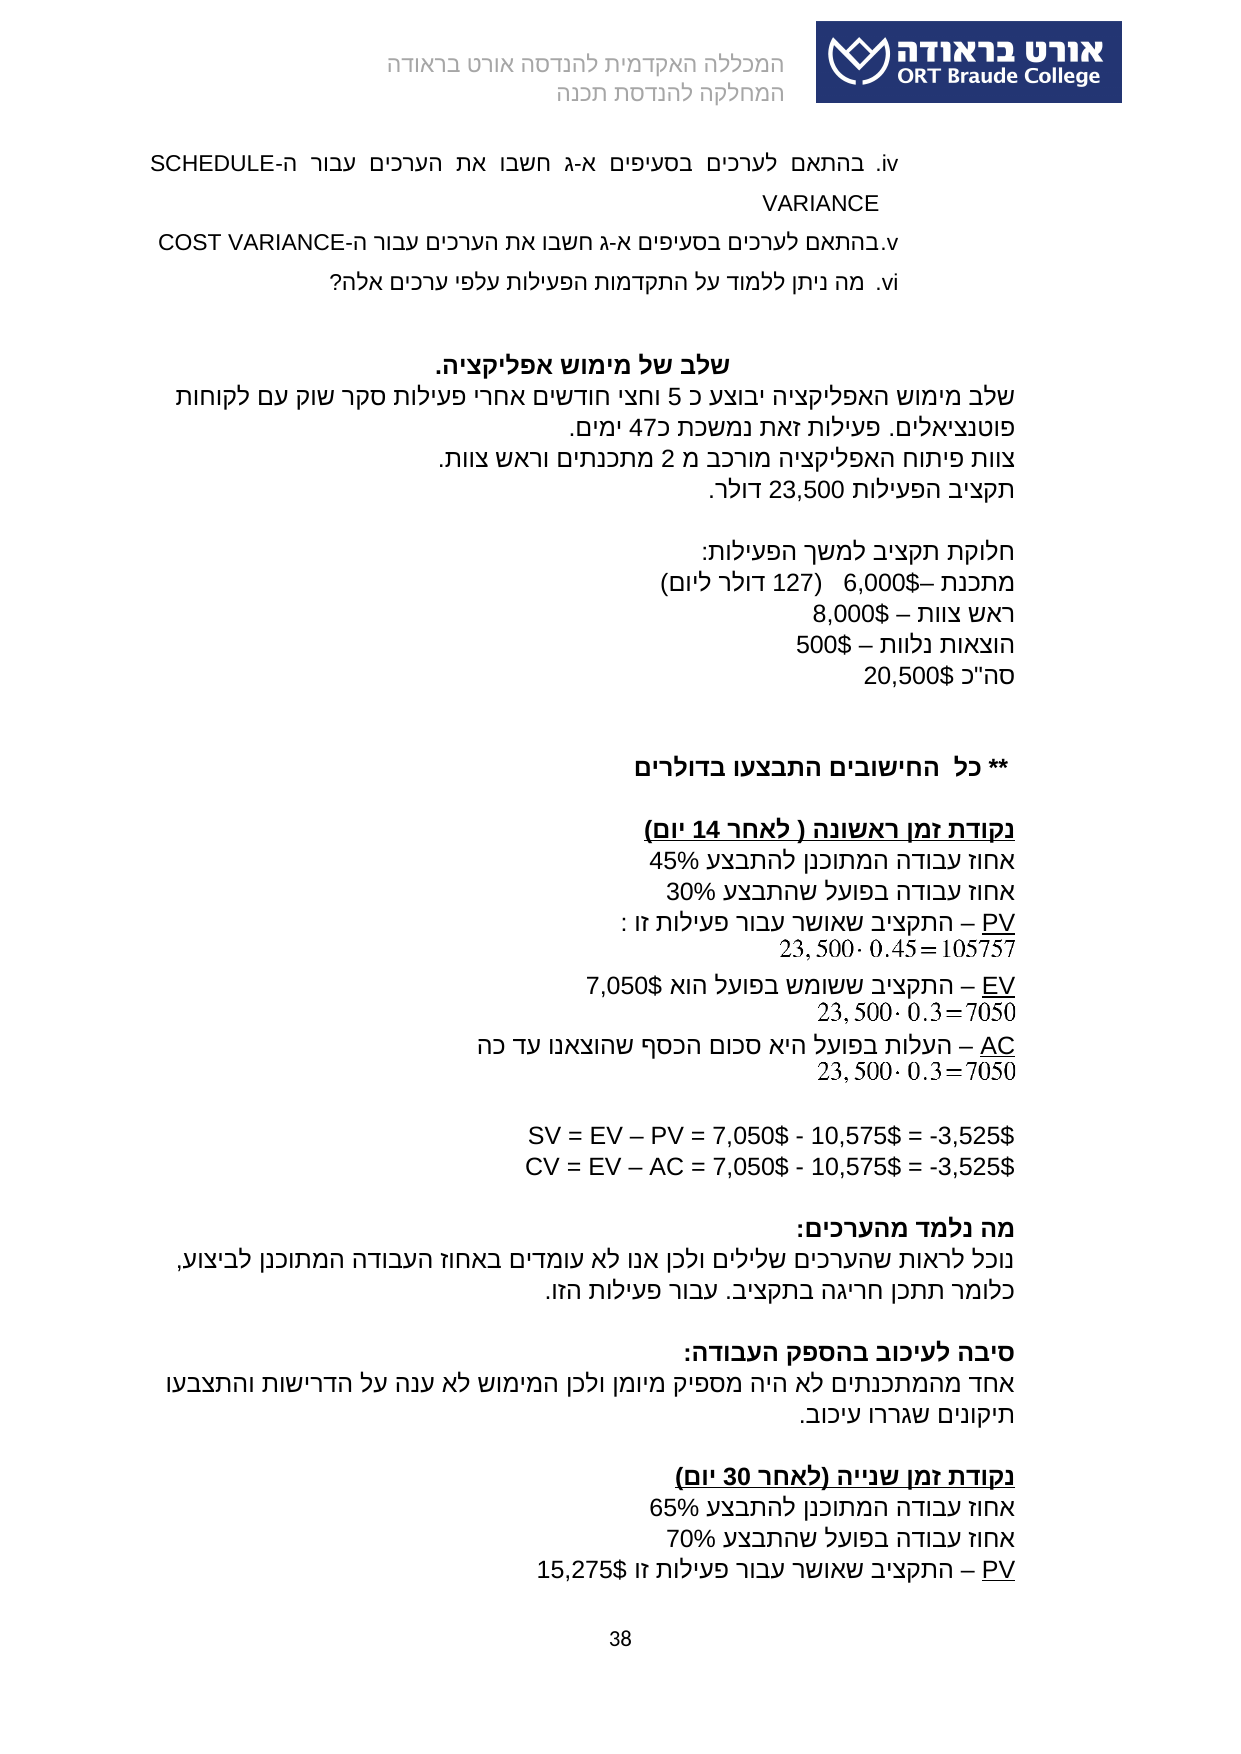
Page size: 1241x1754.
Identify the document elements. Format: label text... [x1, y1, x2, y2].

list CV = EV – AC = 7,050$ - 10,575$ = -3,525$ [150, 1152, 1015, 1181]
list ** כל החישובים התבצעו בדולרים [150, 753, 1015, 782]
list אחוז עבודה המתוכנן להתבצע 45% [150, 846, 1015, 875]
list PV – התקציב שאושר עבור פעילות זו : [150, 908, 1015, 937]
list SV = EV – PV = 7,050$ - 10,575$ = -3,525$ [150, 1121, 1015, 1149]
list בהתאם לערכים בסעיפים א-ג חשבו את הערכים עבור ה-COST VARIANCE [150, 229, 898, 255]
list מה ניתן ללמוד על התקדמות הפעילות עלפי ערכים אלה? [150, 268, 898, 295]
list הוצאות נלוות – 500$ [150, 630, 1015, 658]
list חלוקת תקציב למשך הפעילות: [150, 537, 1015, 565]
list אחד מהמתכנתים לא היה מספיק מיומן ולכן המימוש לא ענה על הדרישות והתצבעו תיקונים שגררו עיכוב. [150, 1369, 1015, 1429]
picture [817, 1002, 1015, 1024]
list בהתאם לערכים בסעיפים א-ג חשבו את הערכים עבור ה-SCHEDULE VARIANCE [150, 150, 898, 216]
list אחוז עבודה המתוכנן להתבצע 65% [150, 1493, 1015, 1522]
list תקציב הפעילות 23,500 דולר. [150, 474, 1015, 503]
list שלב מימוש האפליקציה יבוצע כ 5 וחצי חודשים אחרי פעילות סקר שוק עם לקוחות פוטנציאלים. פעילות זאת נמשכת כ47 ימים. [150, 381, 1015, 441]
list סיבה לעיכוב בהספק העבודה: [150, 1338, 1015, 1367]
picture [779, 939, 1016, 969]
list AC – העלות בפועל היא סכום הכסף שהוצאנו עד כה [150, 1031, 1015, 1060]
list סה"כ 20,500$ [150, 661, 1015, 689]
list נקודת זמן ראשונה ( לאחר 14 יום) [150, 815, 1015, 844]
list נקודת זמן שנייה (לאחר 30 יום) [150, 1462, 1015, 1491]
picture [817, 1062, 1015, 1083]
list אחוז עבודה בפועל שהתבצע 30% [150, 877, 1015, 906]
list מה נלמד מהערכים: [150, 1214, 1015, 1243]
list נוכל לראות שהערכים שלילים ולכן אנו לא עומדים באחוז העבודה המתוכנן לביצוע, כלומר תתכן חריגה בתקציב. עבור פעילות הזו. [150, 1245, 1015, 1305]
list שלב של מימוש אפליקציה. [150, 351, 1015, 380]
list PV – התקציב שאושר עבור פעילות זו 15,275$ [150, 1555, 1015, 1584]
list ראש צוות – 8,000$ [150, 599, 1015, 627]
list EV – התקציב ששומש בפועל הוא 7,050$ [150, 971, 1015, 1000]
list צוות פיתוח האפליקציה מורכב מ 2 מתכנתים וראש צוות. [150, 443, 1015, 472]
list מתכנת –6,000$ (127 דולר ליום) [150, 568, 1015, 596]
picture [815, 21, 1122, 103]
list אחוז עבודה בפועל שהתבצע 70% [150, 1524, 1015, 1553]
